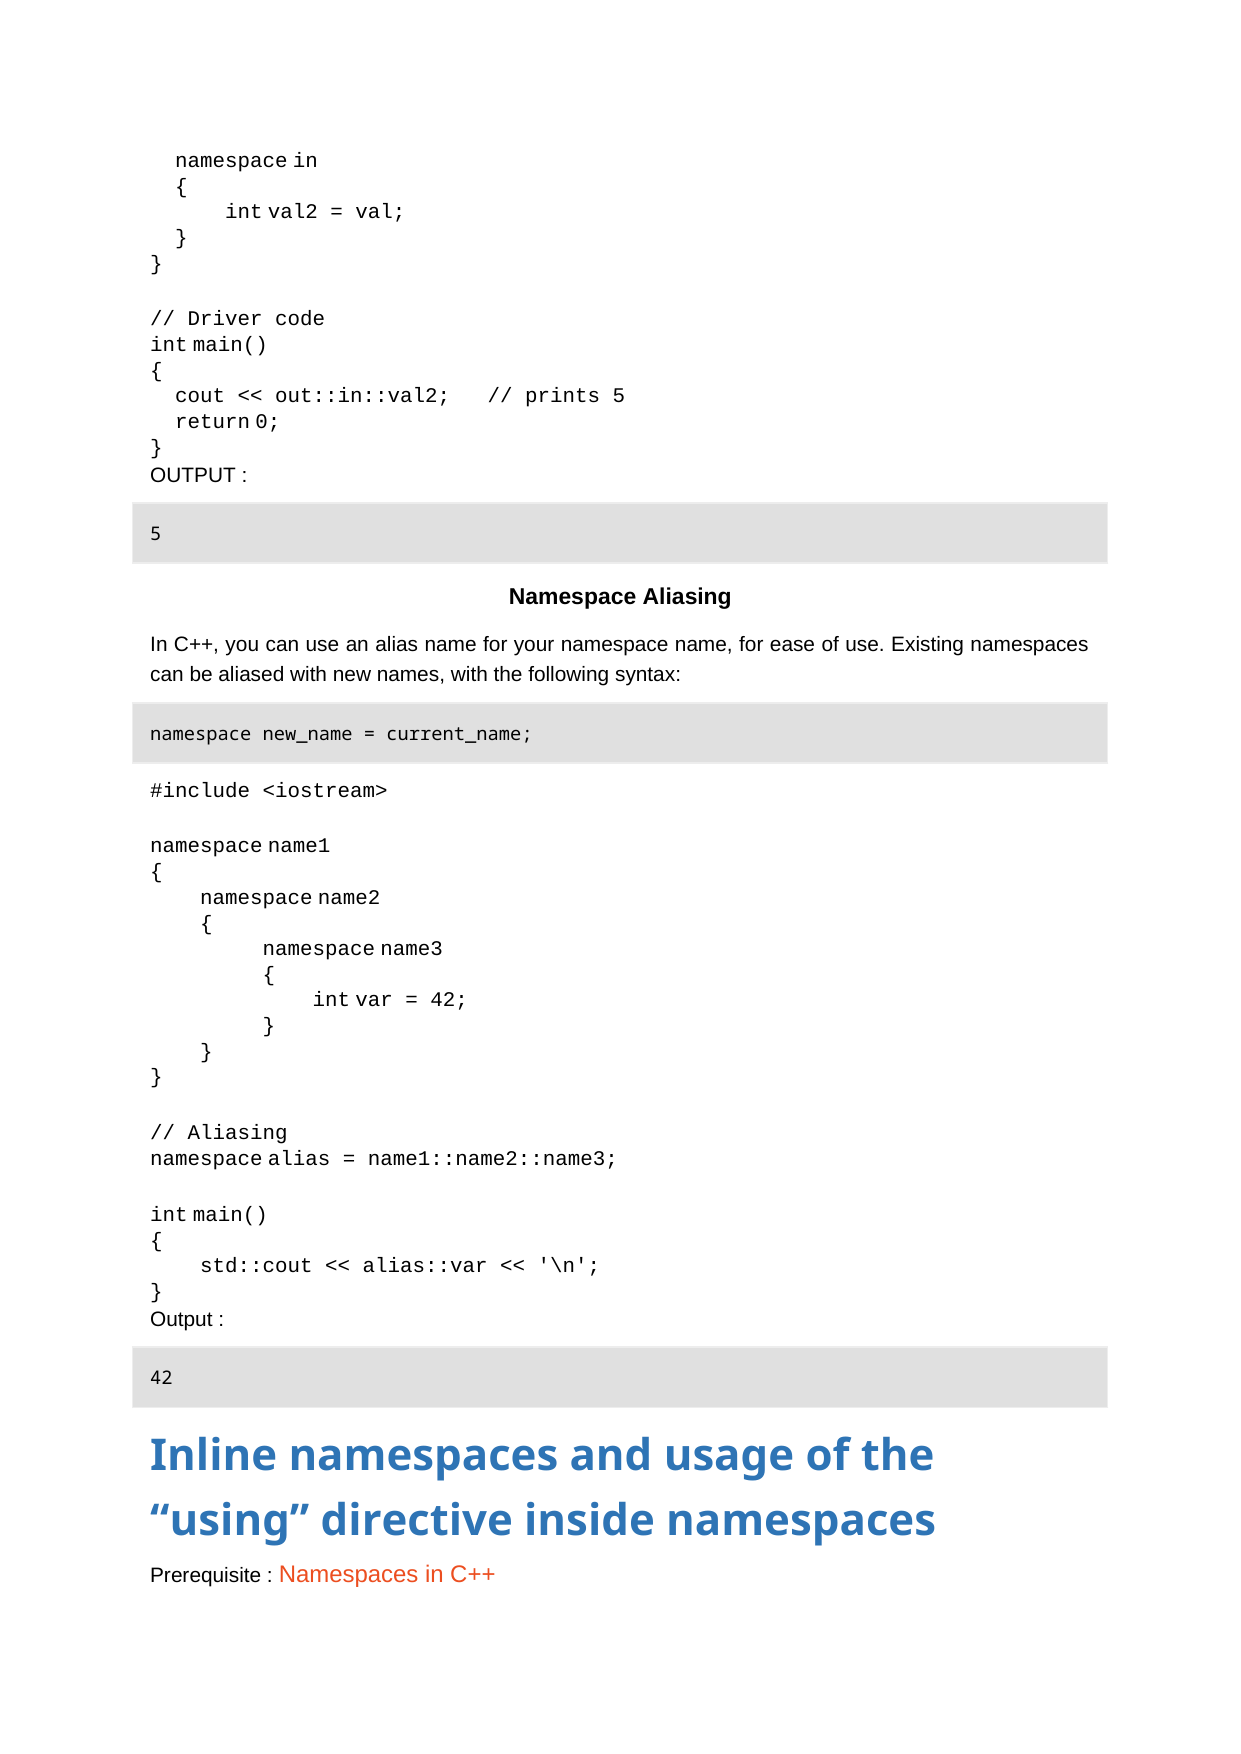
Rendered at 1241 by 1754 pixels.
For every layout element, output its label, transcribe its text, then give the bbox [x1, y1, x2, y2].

text 5 [133, 504, 1107, 562]
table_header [150, 150, 1200, 462]
text namespace new_name = current_name; [133, 704, 1107, 762]
text Prerequisite : Namespaces in C++ [150, 1560, 1090, 1588]
text OUTPUT : [150, 462, 1090, 486]
text In C++, you can use an alias name for your namespace name, for ease of use. Existing namespaces can be aliased with new names, with the following syntax: [150, 626, 1090, 685]
subtitle Inline namespaces and usage of the “using” directive inside namespaces [150, 1424, 1090, 1548]
text Output : [150, 1307, 1090, 1331]
table_header #include <iostream> namespace name1 { namespace name2 { namespace name3 { int var = 42; } } } // Aliasing namespace alias = name1::name2::name3; int main() { std::cout << alias::var << '\n'; } [150, 780, 1200, 1307]
text Namespace Aliasing [150, 579, 1090, 609]
text 42 [133, 1348, 1107, 1407]
